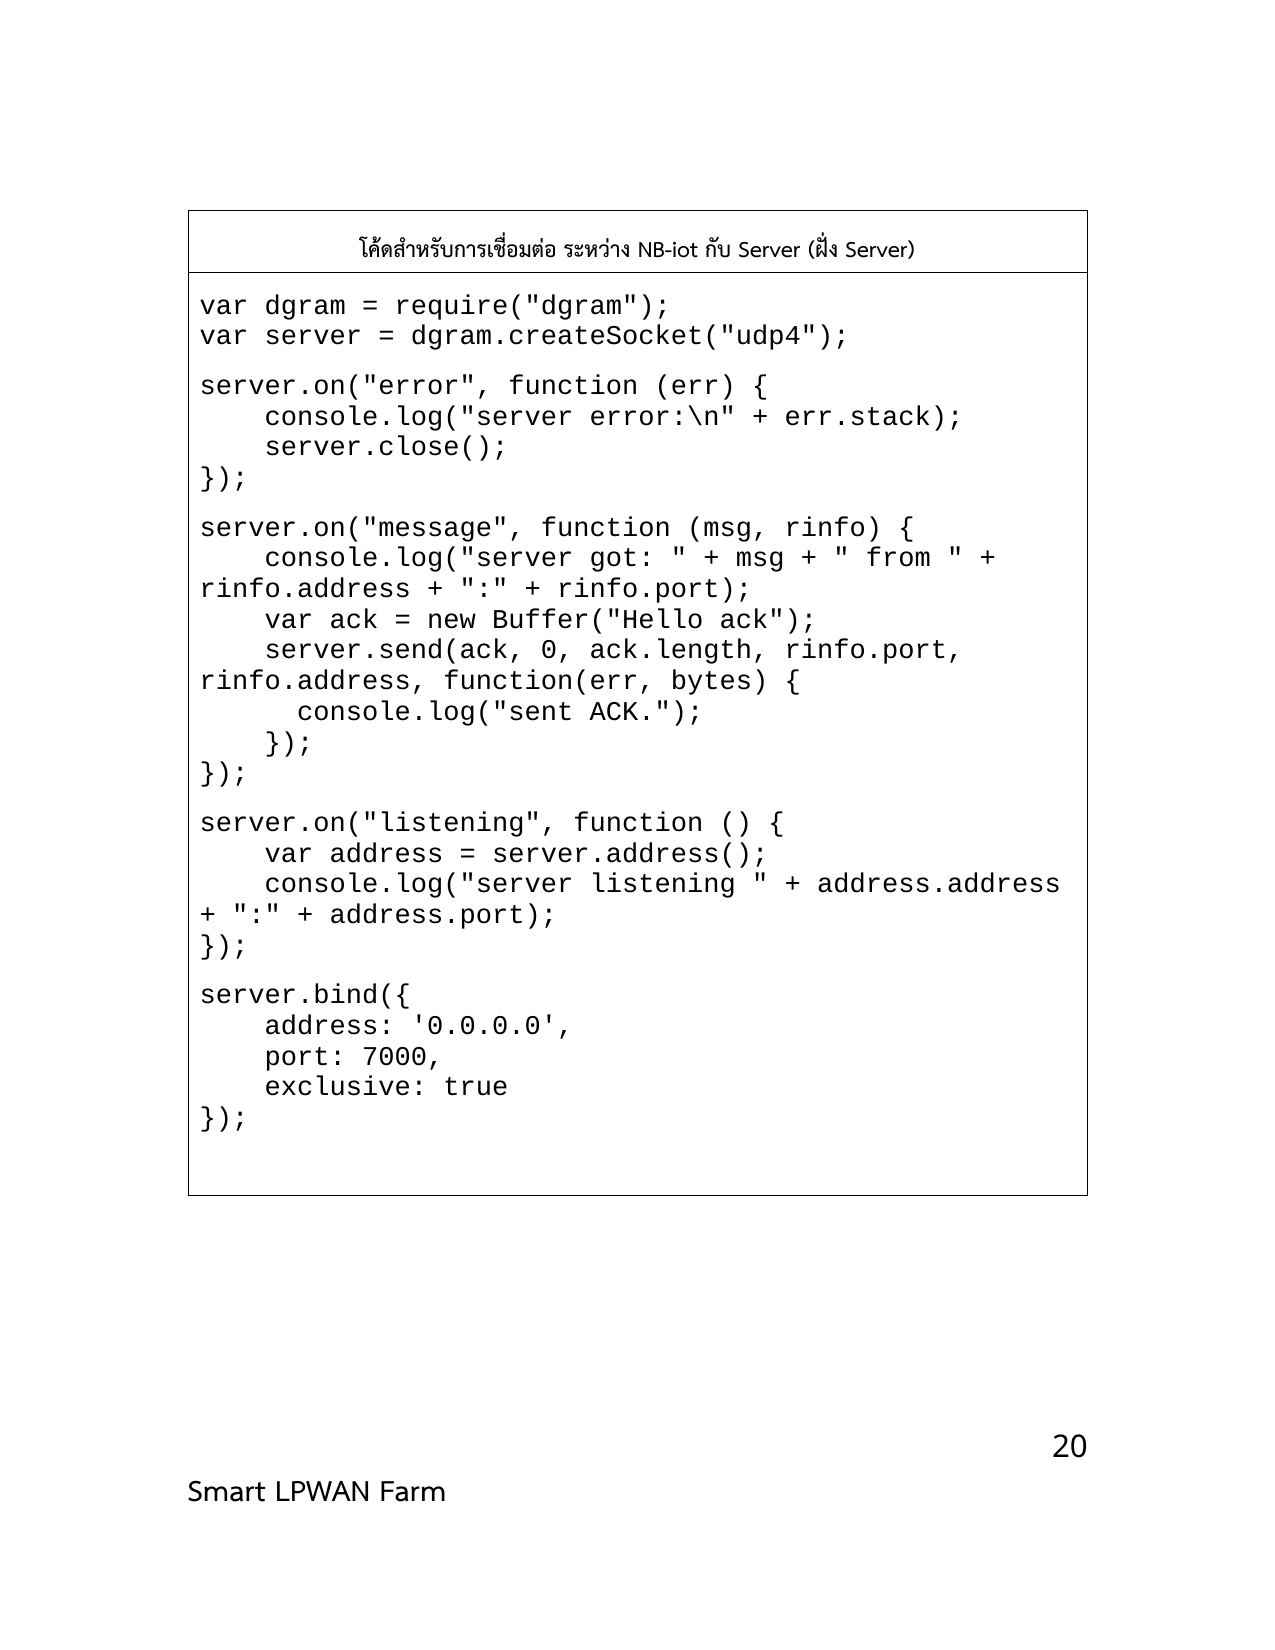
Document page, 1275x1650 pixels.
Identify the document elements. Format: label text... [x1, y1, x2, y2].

table_header โค้ดสำหรับการเชื่อมต่อ ระหว่าง NB-iot กับ Server (ฝั่ง Server) [189, 211, 1087, 272]
table_cell var dgram = require("dgram"); var server = dgram.createSocket("udp4"); server.on("error", function (err) { console.log("server error:\n" + err.stack); server.close(); }); server.on("message", function (msg, rinfo) { console.log("server got: " + msg + " from " + rinfo.address + ":" + rinfo.port); var ack = new Buffer("Hello ack"); server.send(ack, 0, ack.length, rinfo.port, rinfo.address, function(err, bytes) { console.log("sent ACK."); }); }); server.on("listening", function () { var address = server.address(); console.log("server listening " + address.address + ":" + address.port); }); server.bind({ address: '0.0.0.0', port: 7000, exclusive: true }); [189, 273, 1087, 1195]
